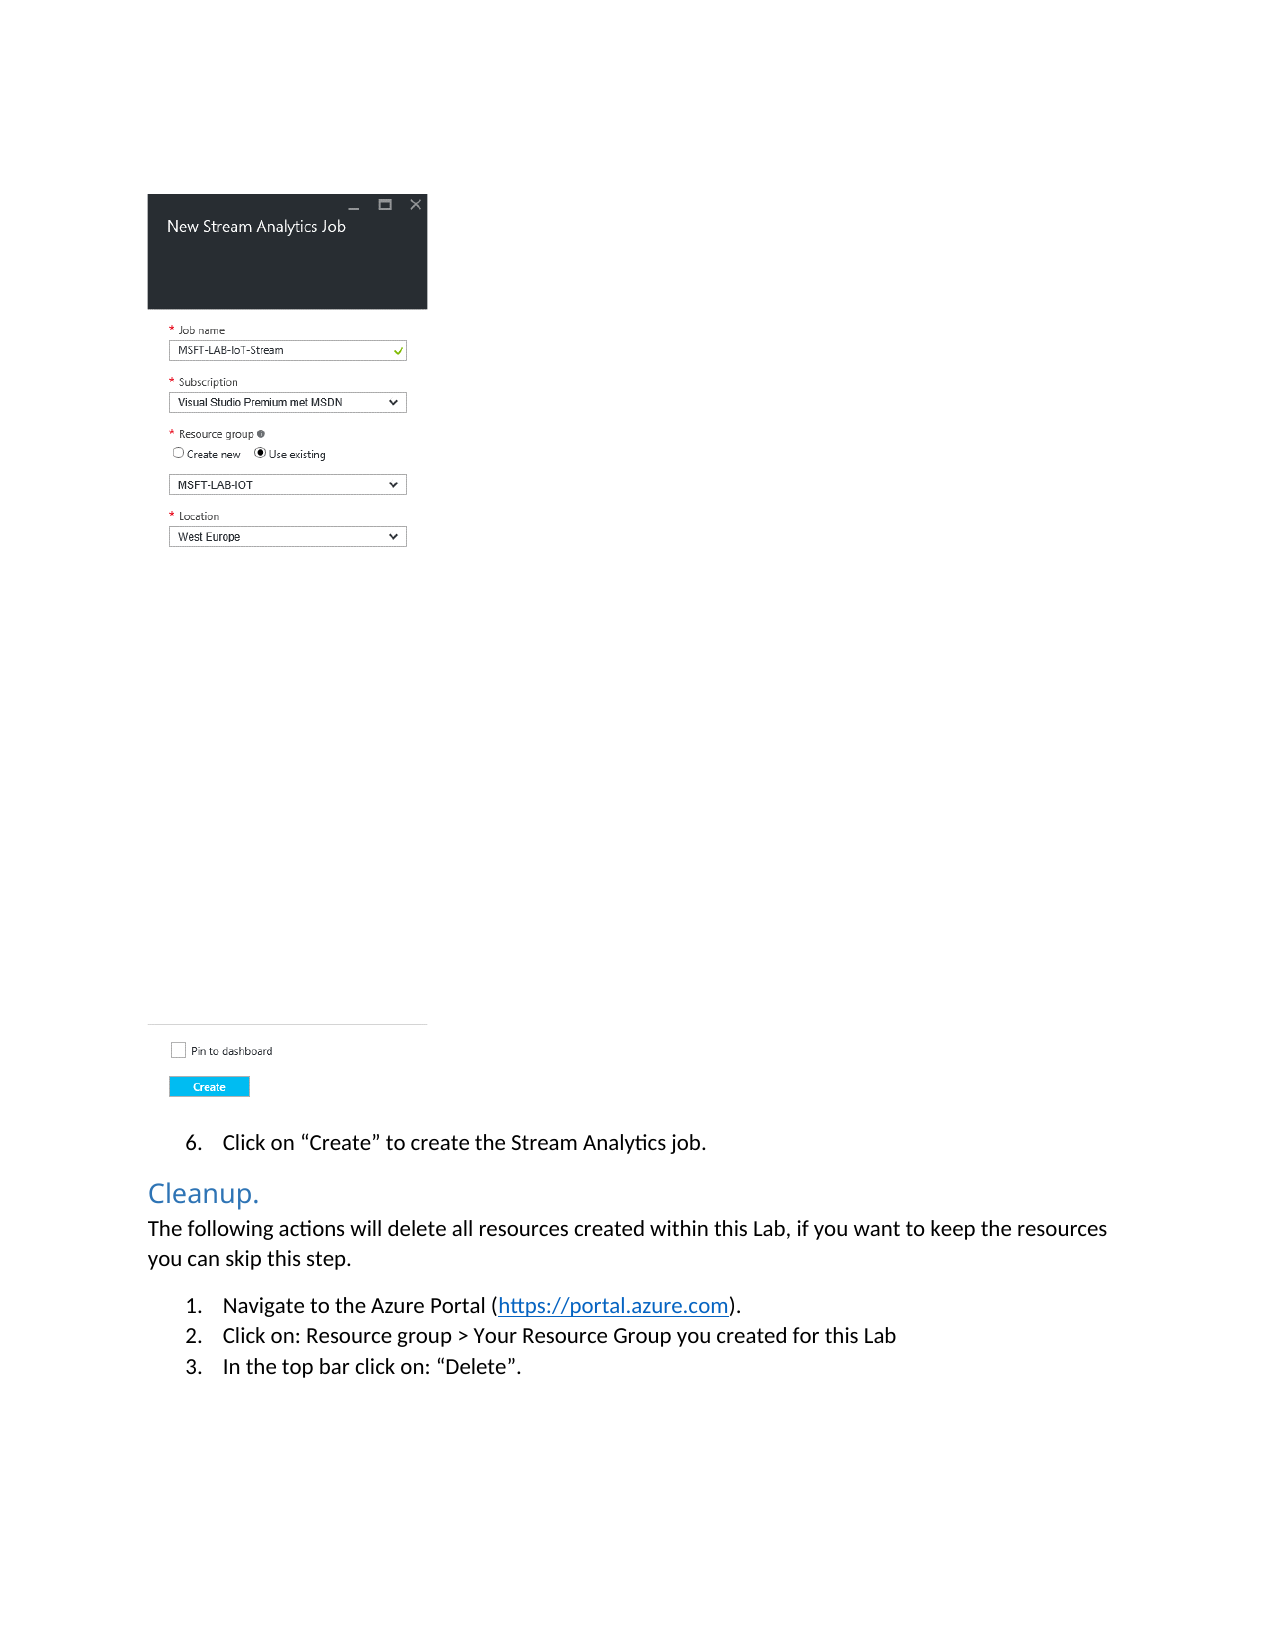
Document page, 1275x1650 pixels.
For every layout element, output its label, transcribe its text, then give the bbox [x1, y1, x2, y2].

list Navigate to the Azure Portal (https://portal.azure.com). [185, 1291, 1127, 1319]
subtitle Cleanup. [148, 1174, 1127, 1211]
list In the top bar click on: “Delete”. [185, 1352, 1127, 1380]
list Click on: Resource group > Your Resource Group you created for this Lab [185, 1322, 1127, 1349]
picture [147, 194, 428, 1109]
list Click on “Create” to create the Stream Analytics job. [185, 1128, 1127, 1156]
text The following actions will delete all resources created within this Lab, if you want to keep the resources you can skip this step. [148, 1214, 1127, 1272]
